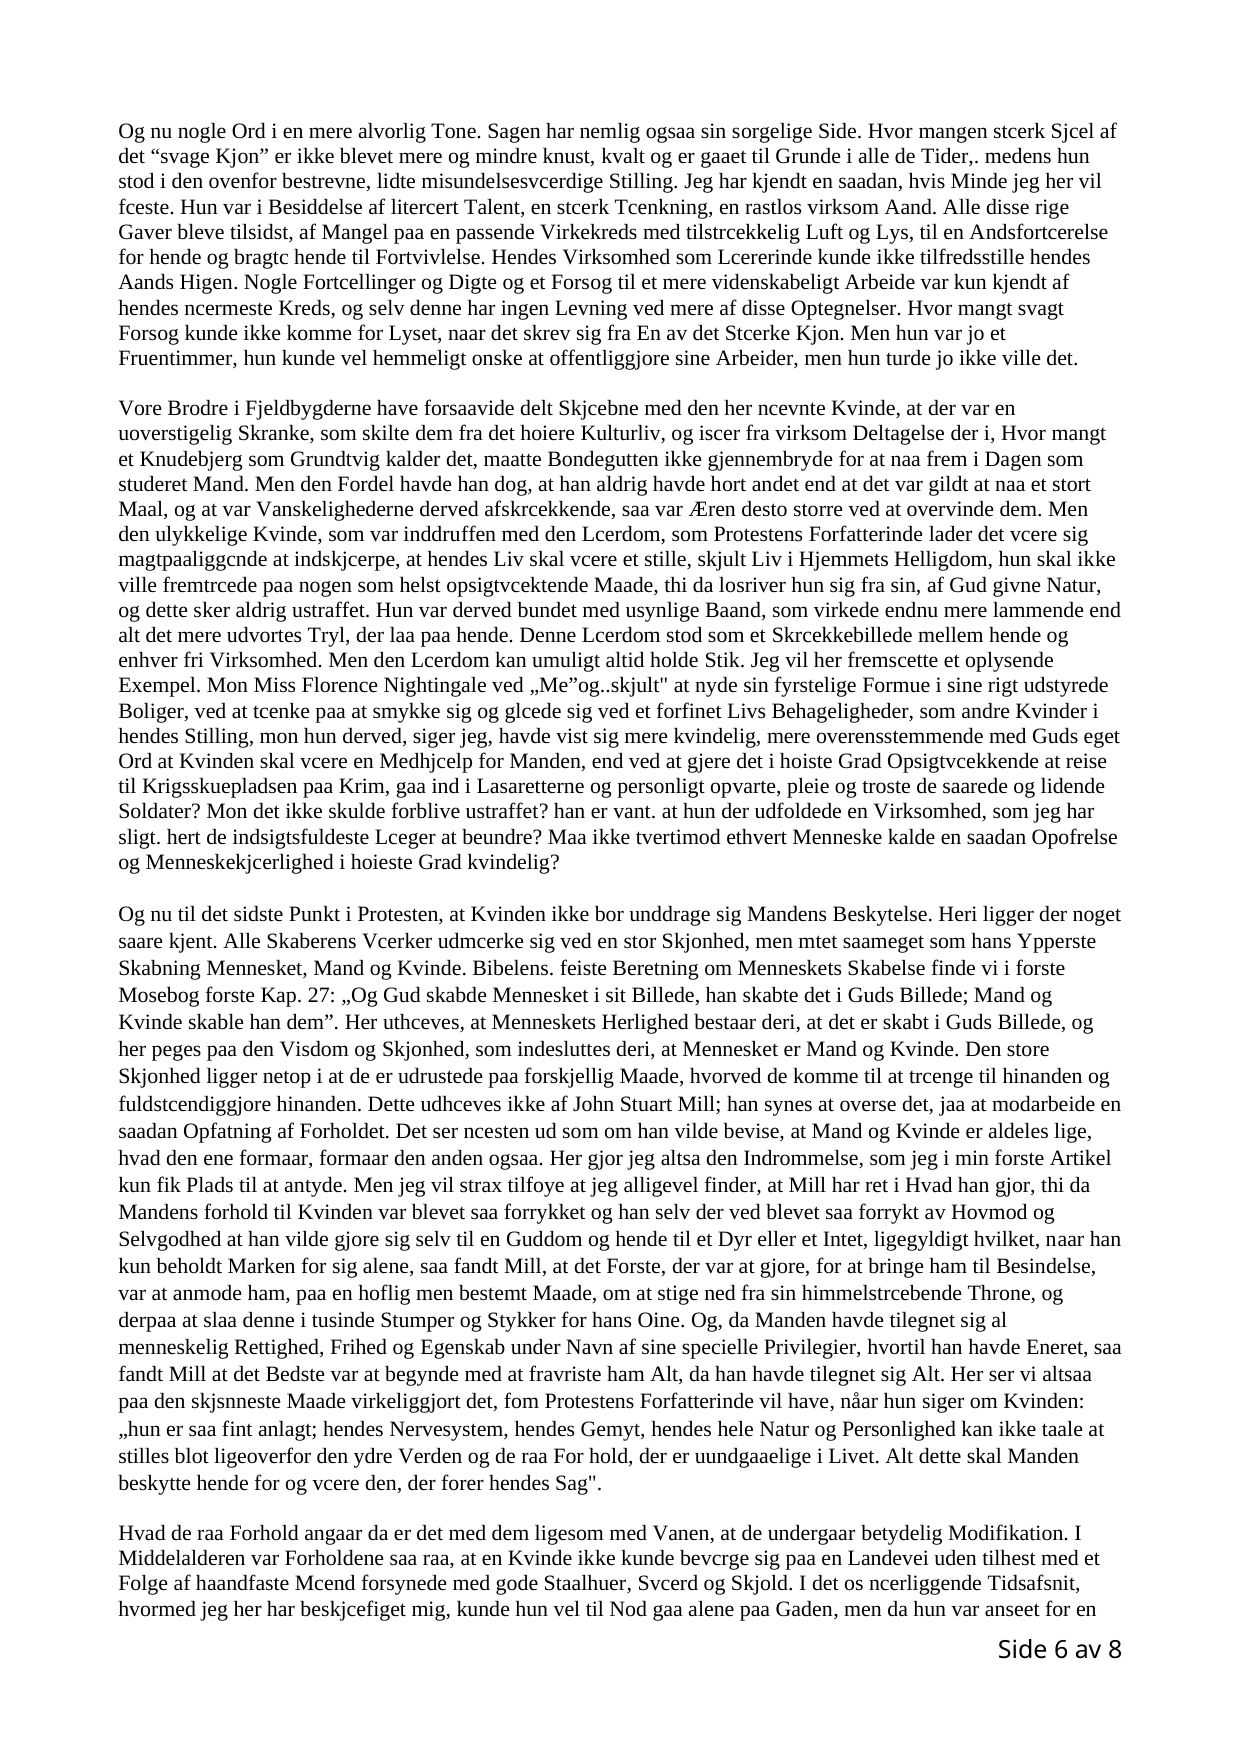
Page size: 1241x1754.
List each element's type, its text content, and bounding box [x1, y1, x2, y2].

text Og nu til det sidste Punkt i Protesten, at Kvinden ikke bor unddrage sig Mandens Beskytelse. Heri ligger der noget saare kjent. Alle Skaberens Vcerker udmcerke sig ved en stor Skjonhed, men mtet saameget som hans Ypperste Skabning Mennesket, Mand og Kvinde. Bibelens. feiste Beretning om Menneskets Skabelse finde vi i forste Mosebog forste Kap. 27: „Og Gud skabde Mennesket i sit Billede, han skabte det i Guds Billede; Mand og Kvinde skable han dem”. Her uthceves, at Menneskets Herlighed bestaar deri, at det er skabt i Guds Billede, og her peges paa den Visdom og Skjonhed, som indesluttes deri, at Mennesket er Mand og Kvinde. Den store Skjonhed ligger netop i at de er udrustede paa forskjellig Maade, hvorved de komme til at trcenge til hinanden og fuldstcendiggjore hinanden. Dette udhceves ikke af John Stuart Mill; han synes at overse det, jaa at modarbeide en saadan Opfatning af Forholdet. Det ser ncesten ud som om han vilde bevise, at Mand og Kvinde er aldeles lige, hvad den ene formaar, formaar den anden ogsaa. Her gjor jeg altsa den Indrommelse, som jeg i min forste Artikel kun fik Plads til at antyde. Men jeg vil strax tilfoye at jeg alligevel finder, at Mill har ret i Hvad han gjor, thi da Mandens forhold til Kvinden var blevet saa forrykket og han selv der ved blevet saa forrykt av Hovmod og Selvgodhed at han vilde gjore sig selv til en Guddom og hende til et Dyr eller et Intet, ligegyldigt hvilket, naar han kun beholdt Marken for sig alene, saa fandt Mill, at det Forste, der var at gjore, for at bringe ham til Besindelse, var at anmode ham, paa en hoflig men bestemt Maade, om at stige ned fra sin himmelstrcebende Throne, og derpaa at slaa denne i tusinde Stumper og Stykker for hans Oine. Og, da Manden havde tilegnet sig al menneskelig Rettighed, Frihed og Egenskab under Navn af sine specielle Privilegier, hvortil han havde Eneret, saa fandt Mill at det Bedste var at begynde med at fravriste ham Alt, da han havde tilegnet sig Alt. Her ser vi altsaa paa den skjsnneste Maade virkeliggjort det, fom Protestens Forfatterinde vil have, nåar hun siger om Kvinden: „hun er saa fint anlagt; hendes Nervesystem, hendes Gemyt, hendes hele Natur og Personlighed kan ikke taale at stilles blot ligeoverfor den ydre Verden og de raa For hold, der er uundgaaelige i Livet. Alt dette skal Manden beskytte hende for og vcere den, der forer hendes Sag". [118, 899, 1122, 1495]
text Vore Brodre i Fjeldbygderne have forsaavide delt Skjcebne med den her ncevnte Kvinde, at der var en uoverstigelig Skranke, som skilte dem fra det hoiere Kulturliv, og iscer fra virksom Deltagelse der i, Hvor mangt et Knudebjerg som Grundtvig kalder det, maatte Bondegutten ikke gjennembryde for at naa frem i Dagen som studeret Mand. Men den Fordel havde han dog, at han aldrig havde hort andet end at det var gildt at naa et stort Maal, og at var Vanskelighederne derved afskrcekkende, saa var Æren desto storre ved at overvinde dem. Men den ulykkelige Kvinde, som var inddruffen med den Lcerdom, som Protestens Forfatterinde lader det vcere sig magtpaaliggcnde at indskjcerpe, at hendes Liv skal vcere et stille, skjult Liv i Hjemmets Helligdom, hun skal ikke ville fremtrcede paa nogen som helst opsigtvcektende Maade, thi da losriver hun sig fra sin, af Gud givne Natur, og dette sker aldrig ustraffet. Hun var derved bundet med usynlige Baand, som virkede endnu mere lammende end alt det mere udvortes Tryl, der laa paa hende. Denne Lcerdom stod som et Skrcekkebillede mellem hende og enhver fri Virksomhed. Men den Lcerdom kan umuligt altid holde Stik. Jeg vil her fremscette et oplysende Exempel. Mon Miss Florence Nightingale ved „Me”og..skjult" at nyde sin fyrstelige Formue i sine rigt udstyrede Boliger, ved at tcenke paa at smykke sig og glcede sig ved et forfinet Livs Behageligheder, som andre Kvinder i hendes Stilling, mon hun derved, siger jeg, havde vist sig mere kvindelig, mere overensstemmende med Guds eget Ord at Kvinden skal vcere en Medhjcelp for Manden, end ved at gjere det i hoiste Grad Opsigtvcekkende at reise til Krigsskuepladsen paa Krim, gaa ind i Lasaretterne og personligt opvarte, pleie og troste de saarede og lidende Soldater? Mon det ikke skulde forblive ustraffet? han er vant. at hun der udfoldede en Virksomhed, som jeg har sligt. hert de indsigtsfuldeste Lceger at beundre? Maa ikke tvertimod ethvert Menneske kalde en saadan Opofrelse og Menneskekjcerlighed i hoieste Grad kvindelig? [118, 395, 1122, 874]
text Og nu nogle Ord i en mere alvorlig Tone. Sagen har nemlig ogsaa sin sorgelige Side. Hvor mangen stcerk Sjcel af det “svage Kjon” er ikke blevet mere og mindre knust, kvalt og er gaaet til Grunde i alle de Tider,. medens hun stod i den ovenfor bestrevne, lidte misundelsesvcerdige Stilling. Jeg har kjendt en saadan, hvis Minde jeg her vil fceste. Hun var i Besiddelse af litercert Talent, en stcerk Tcenkning, en rastlos virksom Aand. Alle disse rige Gaver bleve tilsidst, af Mangel paa en passende Virkekreds med tilstrcekkelig Luft og Lys, til en Andsfortcerelse for hende og bragtc hende til Fortvivlelse. Hendes Virksomhed som Lcererinde kunde ikke tilfredsstille hendes Aands Higen. Nogle Fortcellinger og Digte og et Forsog til et mere videnskabeligt Arbeide var kun kjendt af hendes ncermeste Kreds, og selv denne har ingen Levning ved mere af disse Optegnelser. Hvor mangt svagt Forsog kunde ikke komme for Lyset, naar det skrev sig fra En av det Stcerke Kjon. Men hun var jo et Fruentimmer, hun kunde vel hemmeligt onske at offentliggjore sine Arbeider, men hun turde jo ikke ville det. [118, 118, 1122, 370]
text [118, 1520, 1122, 1621]
